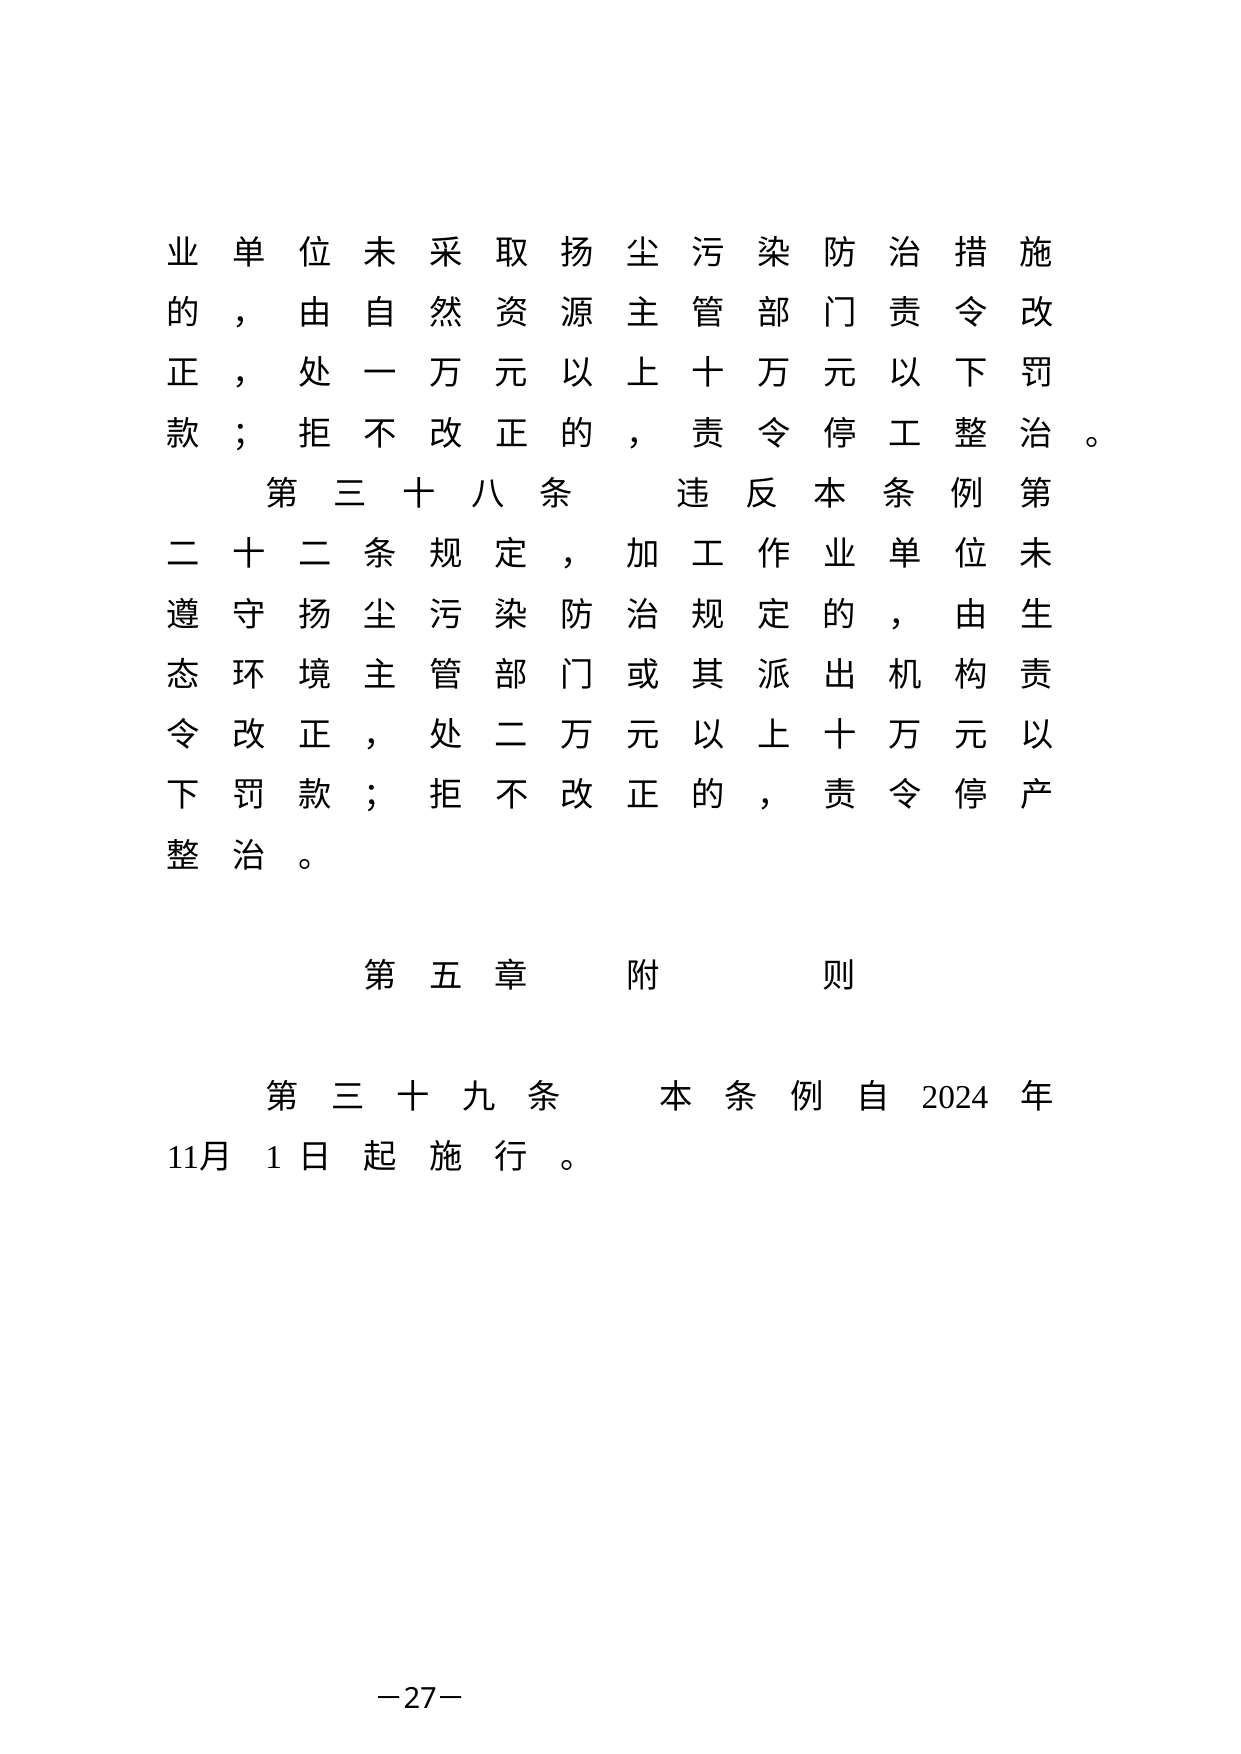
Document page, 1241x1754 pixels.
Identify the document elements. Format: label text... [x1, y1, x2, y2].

subtitle 第五章 附 则 [167, 943, 1085, 1003]
text 第三十九条 本条例自2024年11月1日起施行。 [167, 1064, 1085, 1184]
text 第三十八条 违反本条例第二十二条规定，加工作业单位未遵守扬尘污染防治规定的，由生态环境主管部门或其派出机构责令改正，处二万元以上十万元以下罚款；拒不改正的，责令停产整治。 [167, 461, 1085, 883]
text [167, 219, 1085, 461]
